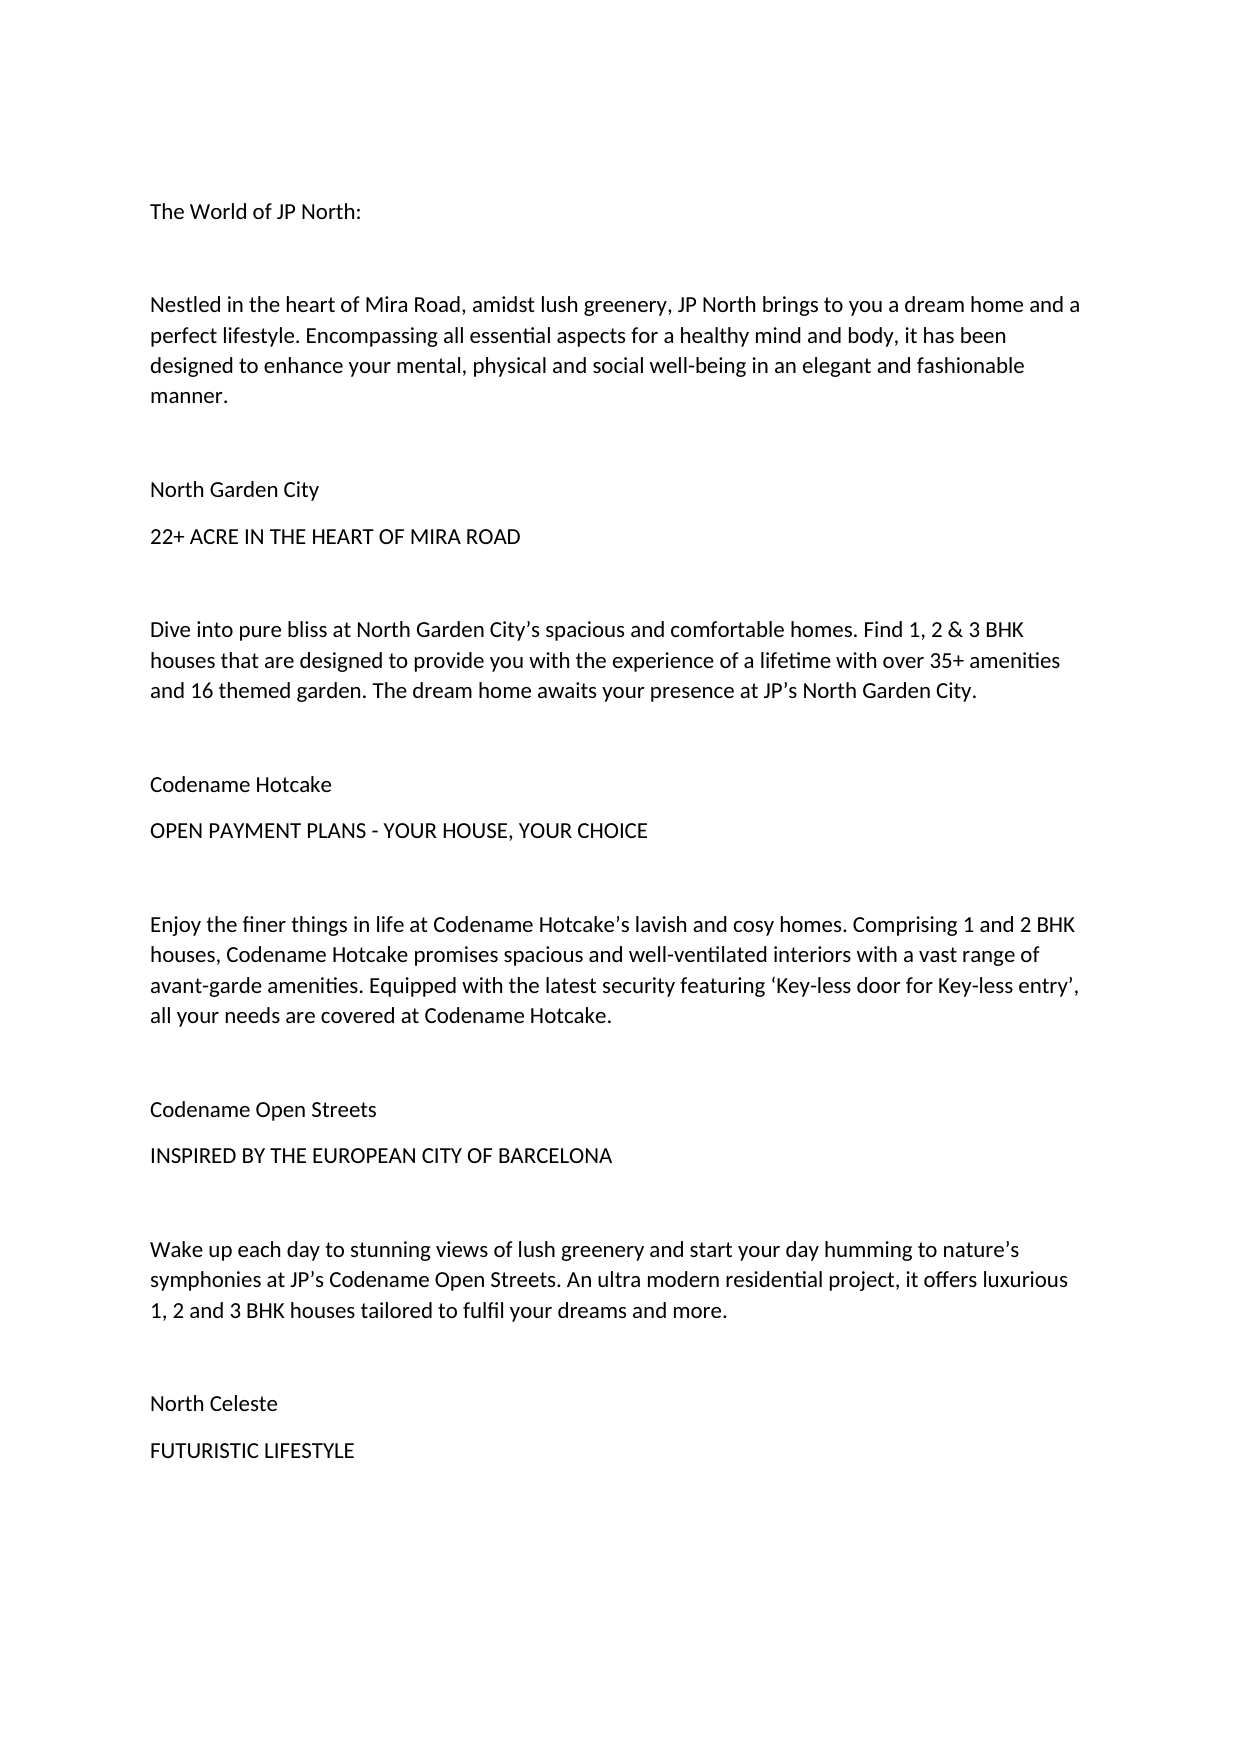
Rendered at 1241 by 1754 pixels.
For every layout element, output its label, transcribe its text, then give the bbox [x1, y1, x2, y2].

text North Celeste [150, 1389, 1090, 1418]
text Wake up each day to stunning views of lush greenery and start your day humming to nature’s symphonies at JP’s Codename Open Streets. An ultra modern residential project, it offers luxurious 1, 2 and 3 BHK houses tailored to fulfil your dreams and more. [150, 1235, 1090, 1324]
text Enjoy the finer things in life at Codename Hotcake’s lavish and cosy homes. Comprising 1 and 2 BHK houses, Codename Hotcake promises spacious and well-ventilated interiors with a vast range of avant-garde amenities. Equipped with the latest security featuring ‘Key-less door for Key-less entry’, all your needs are covered at Codename Hotcake. [150, 910, 1090, 1029]
text Nestled in the heart of Mira Road, amidst lush greenery, JP North brings to you a dream home and a perfect lifestyle. Encompassing all essential aspects for a healthy mind and body, it has been designed to enhance your mental, physical and social well-being in an elegant and fashionable manner. [150, 291, 1090, 409]
text Dive into pure bliss at North Garden City’s spacious and comfortable homes. Find 1, 2 & 3 BHK houses that are designed to provide you with the experience of a lifetime with over 35+ amenities and 16 themed garden. The dream home awaits your presence at JP’s North Garden City. [150, 616, 1090, 704]
text FUTURISTIC LIFESTYLE [150, 1436, 1090, 1464]
text OPEN PAYMENT PLANS - YOUR HOUSE, YOUR CHOICE [150, 817, 1090, 845]
text The World of JP North: [150, 197, 1090, 225]
text INSPIRED BY THE EUROPEAN CITY OF BARCELONA [150, 1142, 1090, 1170]
text 22+ ACRE IN THE HEART OF MIRA ROAD [150, 522, 1090, 550]
text North Garden City [150, 475, 1090, 503]
text Codename Open Streets [150, 1095, 1090, 1123]
text Codename Hotcake [150, 770, 1090, 798]
